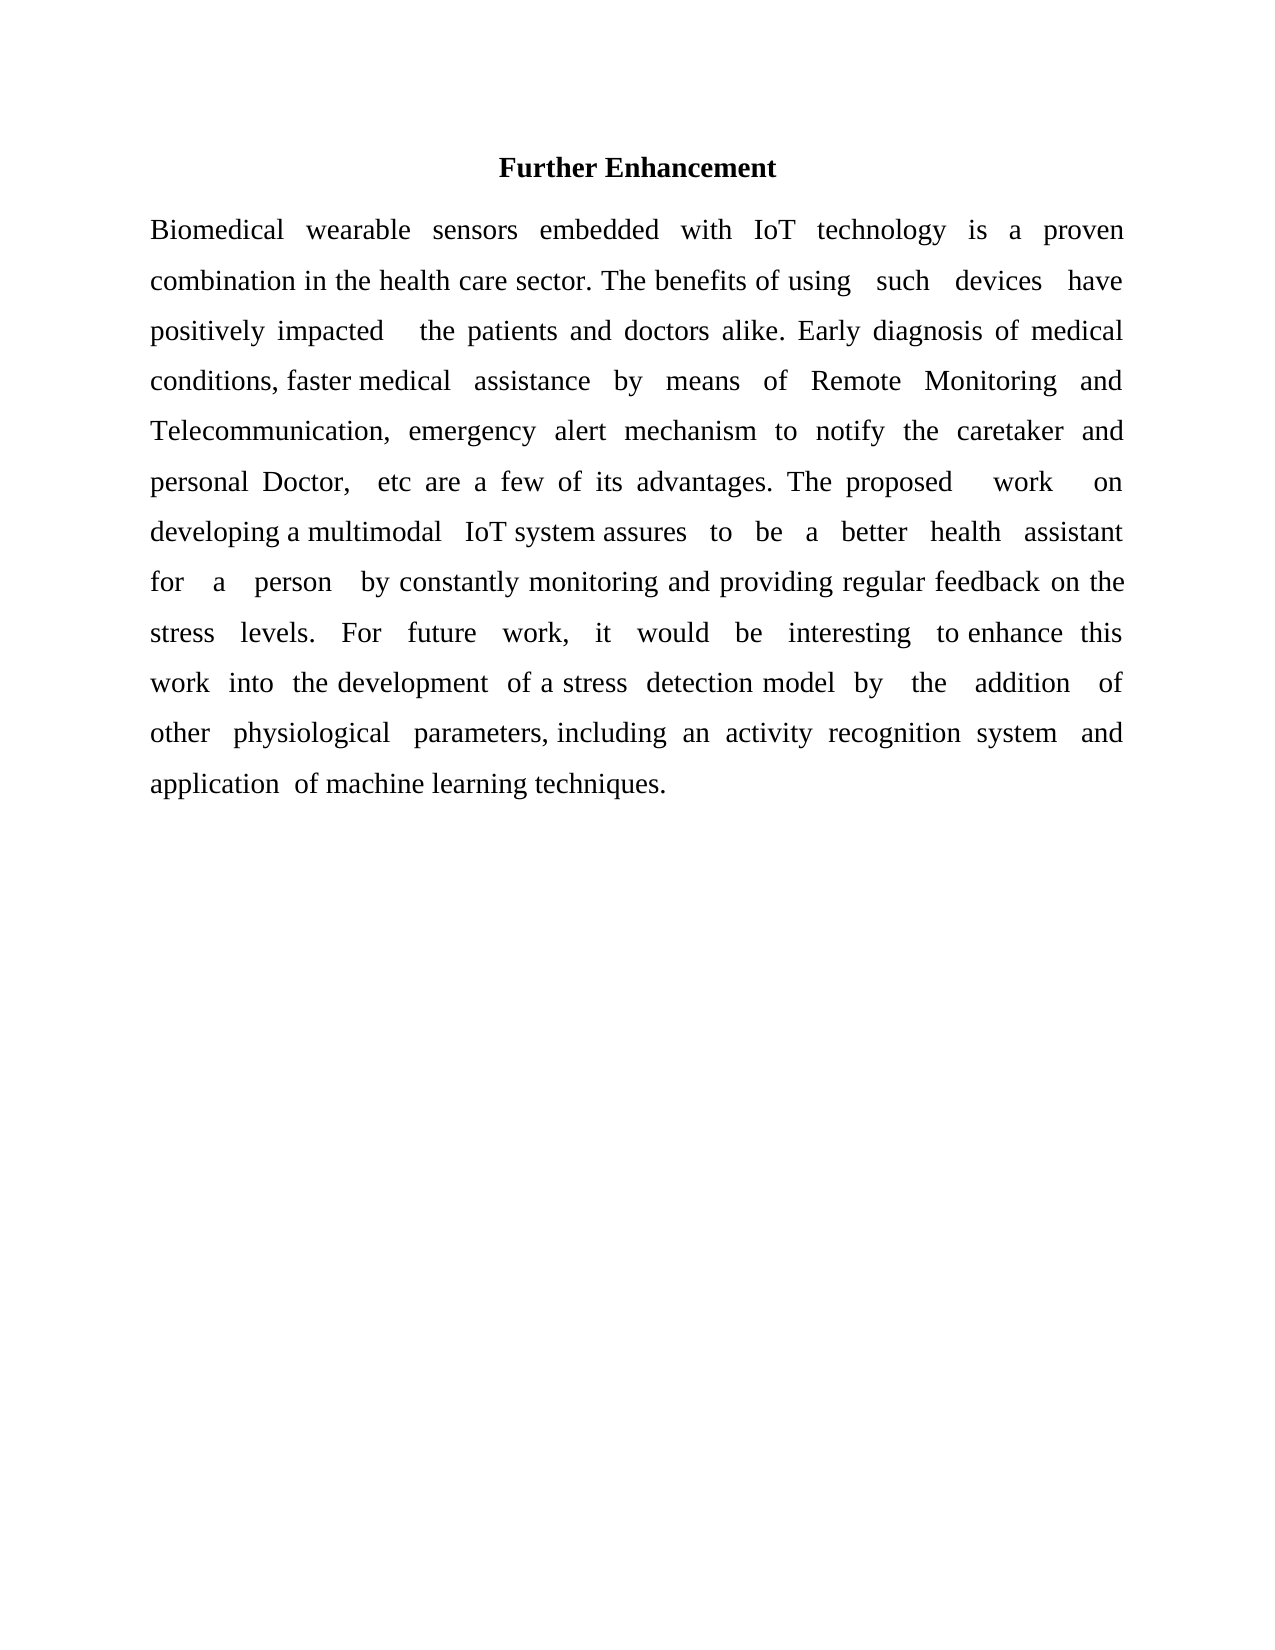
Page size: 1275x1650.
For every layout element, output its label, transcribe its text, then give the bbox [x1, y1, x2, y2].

text Biomedical wearable sensors embedded with IoT technology is a proven combination in the health care sector. The benefits of using such devices have positively impacted the patients and doctors alike. Early diagnosis of medical conditions, faster medical assistance by means of Remote Monitoring and Telecommunication, emergency alert mechanism to notify the caretaker and personal Doctor, etc are a few of its advantages. The proposed work on developing a multimodal IoT system assures to be a better health assistant for a person by constantly monitoring and providing regular feedback on the stress levels. For future work, it would be interesting to enhance this work into the development of a stress detection model by the addition of other physiological parameters, including an activity recognition system and application of machine learning techniques. [150, 212, 1125, 799]
text Further Enhancement [150, 150, 1125, 183]
